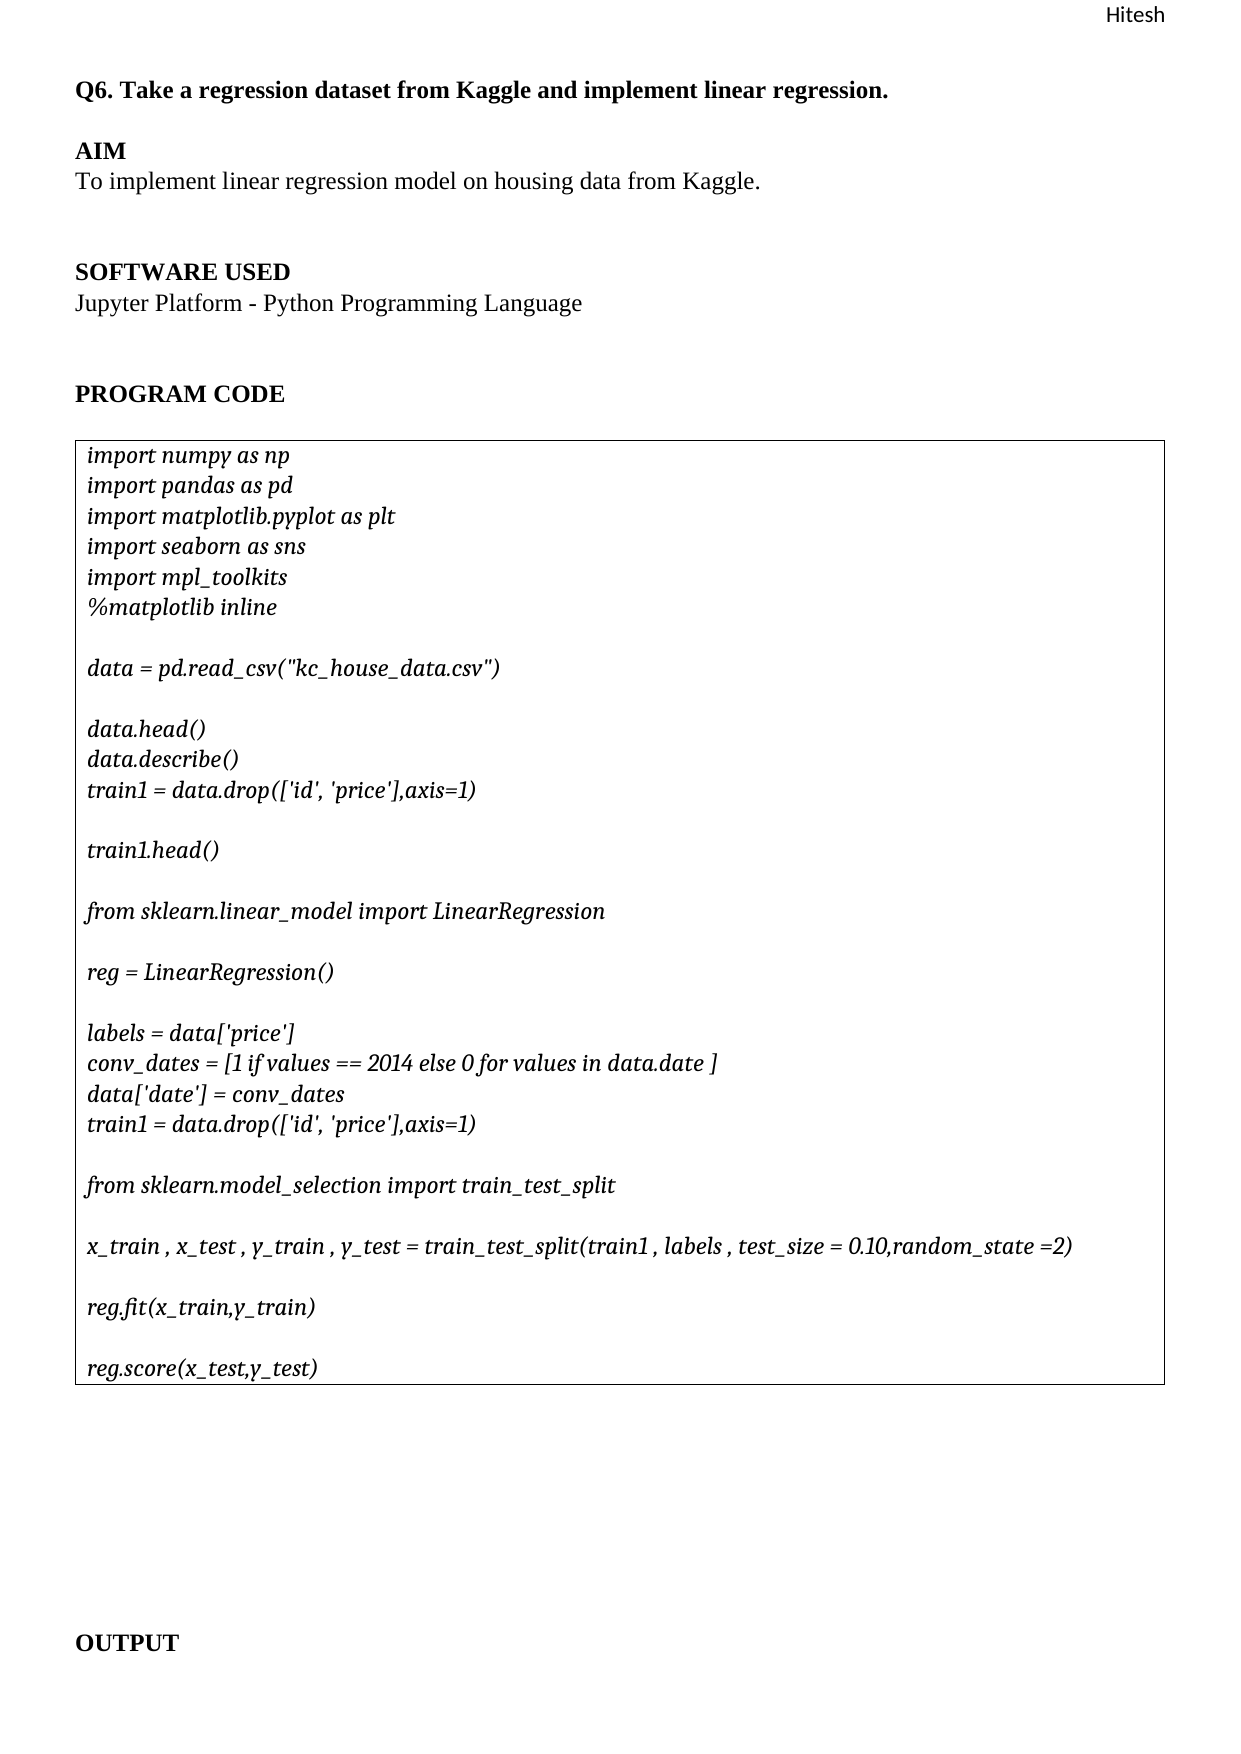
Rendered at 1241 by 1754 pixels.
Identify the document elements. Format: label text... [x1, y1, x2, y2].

text PROGRAM CODE [75, 379, 1165, 408]
text Q6. Take a regression dataset from Kaggle and implement linear regression. [75, 75, 1165, 104]
text AIM [75, 136, 1165, 164]
text OUTPUT [75, 1628, 1165, 1657]
table_header import numpy as np import pandas as pd import matplotlib.pyplot as plt import seaborn as sns import mpl_toolkits %matplotlib inline data = pd.read_csv("kc_house_data.csv") data.head() data.describe() train1 = data.drop(['id', 'price'],axis=1) train1.head() from sklearn.linear_model import LinearRegression reg = LinearRegression() labels = data['price'] conv_dates = [1 if values == 2014 else 0 for values in data.date ] data['date'] = conv_dates train1 = data.drop(['id', 'price'],axis=1) from sklearn.model_selection import train_test_split x_train , x_test , y_train , y_test = train_test_split(train1 , labels , test_size = 0.10,random_state =2) reg.fit(x_train,y_train) reg.score(x_test,y_test) [76, 441, 1164, 1384]
text Jupyter Platform - Python Programming Language [75, 288, 1165, 317]
text SOFTWARE USED [75, 257, 1165, 286]
text To implement linear regression model on housing data from Kaggle. [75, 166, 1165, 195]
